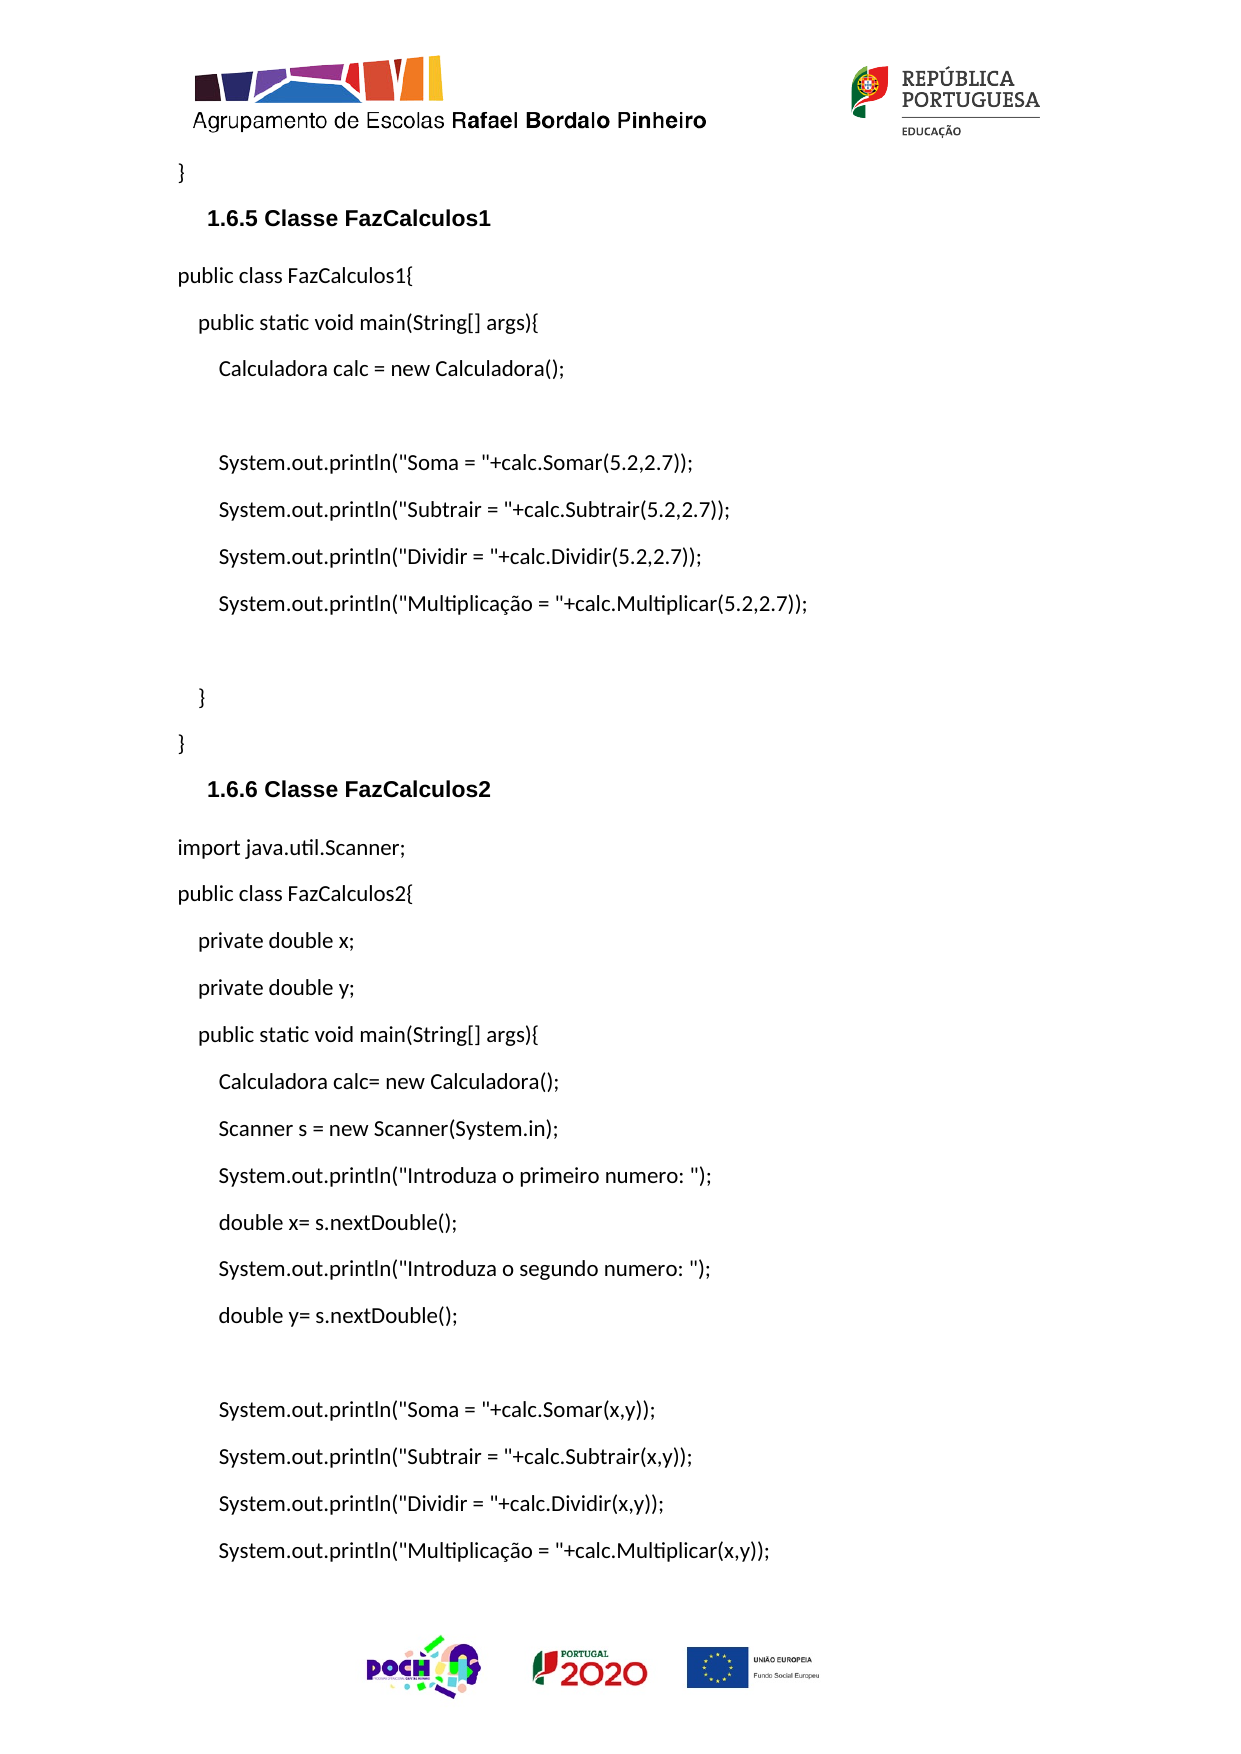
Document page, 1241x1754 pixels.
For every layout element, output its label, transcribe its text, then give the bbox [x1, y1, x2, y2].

text System.out.println("Subtrair = "+calc.Subtrair(x,y)); [177, 1442, 1063, 1470]
picture [182, 48, 709, 137]
text System.out.println("Introduza o primeiro numero: "); [177, 1161, 1063, 1189]
text import java.util.Scanner; [177, 833, 1063, 861]
text System.out.println("Multiplicação = "+calc.Multiplicar(x,y)); [177, 1536, 1063, 1564]
text System.out.println("Dividir = "+calc.Dividir(5.2,2.7)); [177, 542, 1063, 570]
text System.out.println("Multiplicação = "+calc.Multiplicar(5.2,2.7)); [177, 589, 1063, 617]
text } [177, 683, 1063, 711]
text } [177, 729, 1063, 758]
picture [343, 1610, 850, 1720]
list 1.6.6 Classe FazCalculos2 [207, 776, 1063, 803]
picture [845, 58, 1049, 143]
text public class FazCalculos2{ [177, 879, 1063, 907]
text System.out.println("Soma = "+calc.Somar(x,y)); [177, 1395, 1063, 1423]
text private double x; [177, 926, 1063, 954]
text System.out.println("Subtrair = "+calc.Subtrair(5.2,2.7)); [177, 495, 1063, 523]
text public static void main(String[] args){ [177, 1020, 1063, 1048]
text Calculadora calc= new Calculadora(); [177, 1067, 1063, 1095]
text double y= s.nextDouble(); [177, 1301, 1063, 1329]
text Scanner s = new Scanner(System.in); [177, 1114, 1063, 1142]
text Calculadora calc = new Calculadora(); [177, 354, 1063, 383]
text public class FazCalculos1{ [177, 261, 1063, 289]
text } [177, 158, 1063, 186]
text public static void main(String[] args){ [177, 308, 1063, 336]
text double x= s.nextDouble(); [177, 1208, 1063, 1236]
text System.out.println("Introduza o segundo numero: "); [177, 1254, 1063, 1282]
text System.out.println("Soma = "+calc.Somar(5.2,2.7)); [177, 448, 1063, 476]
list 1.6.5 Classe FazCalculos1 [207, 205, 1063, 231]
text private double y; [177, 973, 1063, 1001]
text System.out.println("Dividir = "+calc.Dividir(x,y)); [177, 1489, 1063, 1517]
